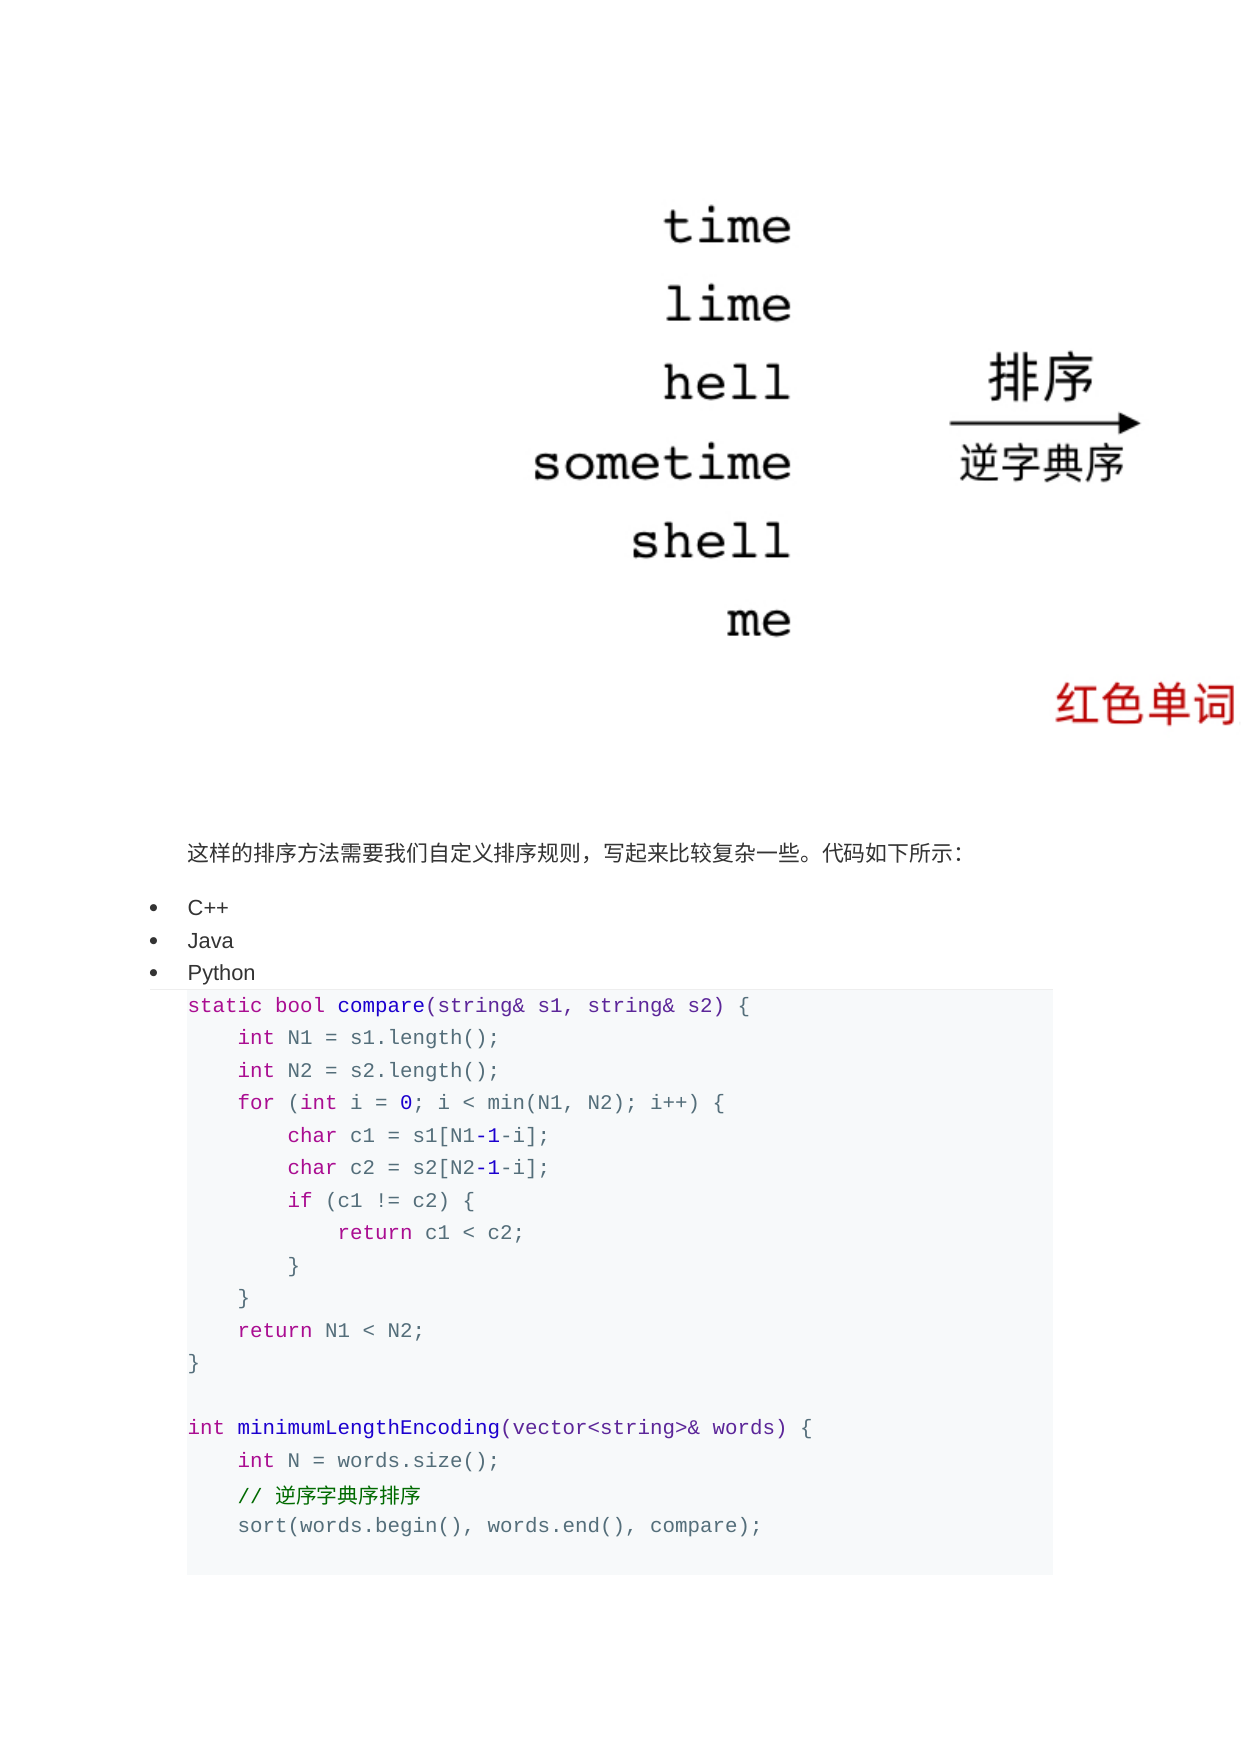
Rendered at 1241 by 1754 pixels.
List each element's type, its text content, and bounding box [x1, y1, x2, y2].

list Python [150, 956, 1053, 989]
text return c1 < c2; [187, 1218, 1053, 1250]
list Java [150, 924, 1053, 956]
text char c2 = s2[N2-1-i]; [187, 1153, 1053, 1185]
text 这样的排序方法需要我们自定义排序规则，写起来比较复杂一些。代码如下所示： [187, 835, 1053, 868]
list C++ [150, 891, 1053, 924]
text } [187, 1283, 1053, 1315]
text return N1 < N2; [187, 1315, 1053, 1348]
text } [187, 1348, 1053, 1380]
picture [187, 162, 1241, 788]
text int N1 = s1.length(); [187, 1023, 1053, 1055]
text for (int i = 0; i < min(N1, N2); i++) { [187, 1088, 1053, 1120]
text } [187, 1250, 1053, 1283]
text int N2 = s2.length(); [187, 1055, 1053, 1088]
text int N = words.size(); [187, 1445, 1053, 1478]
text sort(words.begin(), words.end(), compare); [187, 1510, 1053, 1543]
text static bool compare(string& s1, string& s2) { [187, 990, 1053, 1023]
text if (c1 != c2) { [187, 1185, 1053, 1218]
text int minimumLengthEncoding(vector<string>& words) { [187, 1413, 1053, 1445]
text char c1 = s1[N1-1-i]; [187, 1120, 1053, 1153]
text // 逆序字典序排序 [187, 1478, 1053, 1510]
